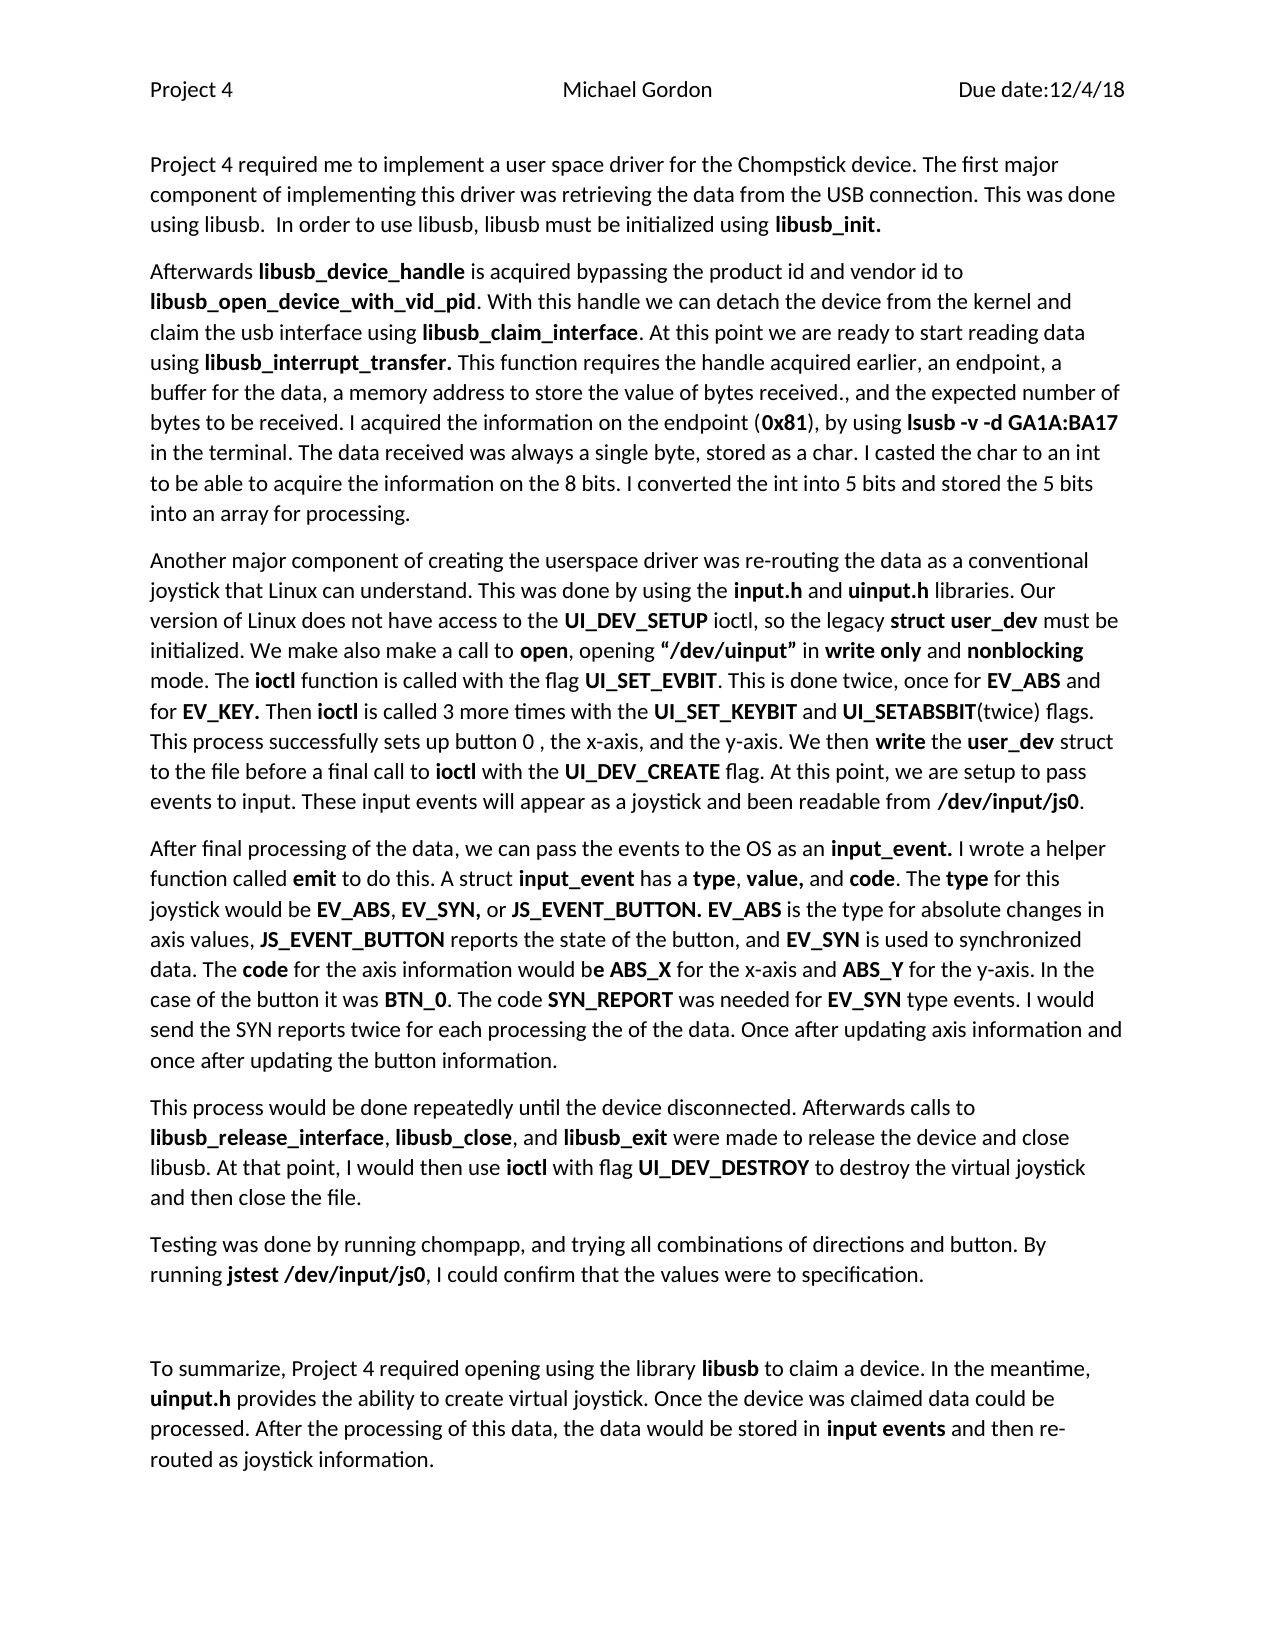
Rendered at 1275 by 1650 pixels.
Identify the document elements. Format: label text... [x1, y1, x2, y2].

text After final processing of the data, we can pass the events to the OS as an input_event. I wrote a helper function called emit to do this. A struct input_event has a type, value, and code. The type for this joystick would be EV_ABS, EV_SYN, or JS_EVENT_BUTTON. EV_ABS is the type for absolute changes in axis values, JS_EVENT_BUTTON reports the state of the button, and EV_SYN is used to synchronized data. The code for the axis information would be ABS_X for the x-axis and ABS_Y for the y-axis. In the case of the button it was BTN_0. The code SYN_REPORT was needed for EV_SYN type events. I would send the SYN reports twice for each processing the of the data. Once after updating axis information and once after updating the button information. [150, 834, 1125, 1074]
text Another major component of creating the userspace driver was re-routing the data as a conventional joystick that Linux can understand. This was done by using the input.h and uinput.h libraries. Our version of Linux does not have access to the UI_DEV_SETUP ioctl, so the legacy struct user_dev must be initialized. We make also make a call to open, opening “/dev/uinput” in write only and nonblocking mode. The ioctl function is called with the flag UI_SET_EVBIT. This is done twice, once for EV_ABS and for EV_KEY. Then ioctl is called 3 more times with the UI_SET_KEYBIT and UI_SETABSBIT(twice) flags. This process successfully sets up button 0 , the x-axis, and the y-axis. We then write the user_dev struct to the file before a final call to ioctl with the UI_DEV_CREATE flag. At this point, we are setup to pass events to input. These input events will appear as a joystick and been readable from /dev/input/js0. [150, 546, 1125, 816]
text Testing was done by running chompapp, and trying all combinations of directions and button. By running jstest /dev/input/js0, I could confirm that the values were to specification. [150, 1230, 1125, 1288]
text To summarize, Project 4 required opening using the library libusb to claim a device. In the meantime, uinput.h provides the ability to create virtual joystick. Once the device was claimed data could be processed. After the processing of this data, the data would be stored in input events and then re-routed as joystick information. [150, 1354, 1125, 1473]
text Project 4 required me to implement a user space driver for the Chompstick device. The first major component of implementing this driver was retrieving the data from the USB connection. This was done using libusb. In order to use libusb, libusb must be initialized using libusb_init. [150, 150, 1125, 238]
text Afterwards libusb_device_handle is acquired bypassing the product id and vendor id to libusb_open_device_with_vid_pid. With this handle we can detach the device from the kernel and claim the usb interface using libusb_claim_interface. At this point we are ready to start reading data using libusb_interrupt_transfer. This function requires the handle acquired earlier, an endpoint, a buffer for the data, a memory address to store the value of bytes received., and the expected number of bytes to be received. I acquired the information on the endpoint (0x81), by using lsusb -v -d GA1A:BA17 in the terminal. The data received was always a single byte, stored as a char. I casted the char to an int to be able to acquire the information on the 8 bits. I converted the int into 5 bits and stored the 5 bits into an array for processing. [150, 257, 1125, 527]
text This process would be done repeatedly until the device disconnected. Afterwards calls to libusb_release_interface, libusb_close, and libusb_exit were made to release the device and close libusb. At that point, I would then use ioctl with flag UI_DEV_DESTROY to destroy the virtual joystick and then close the file. [150, 1093, 1125, 1211]
